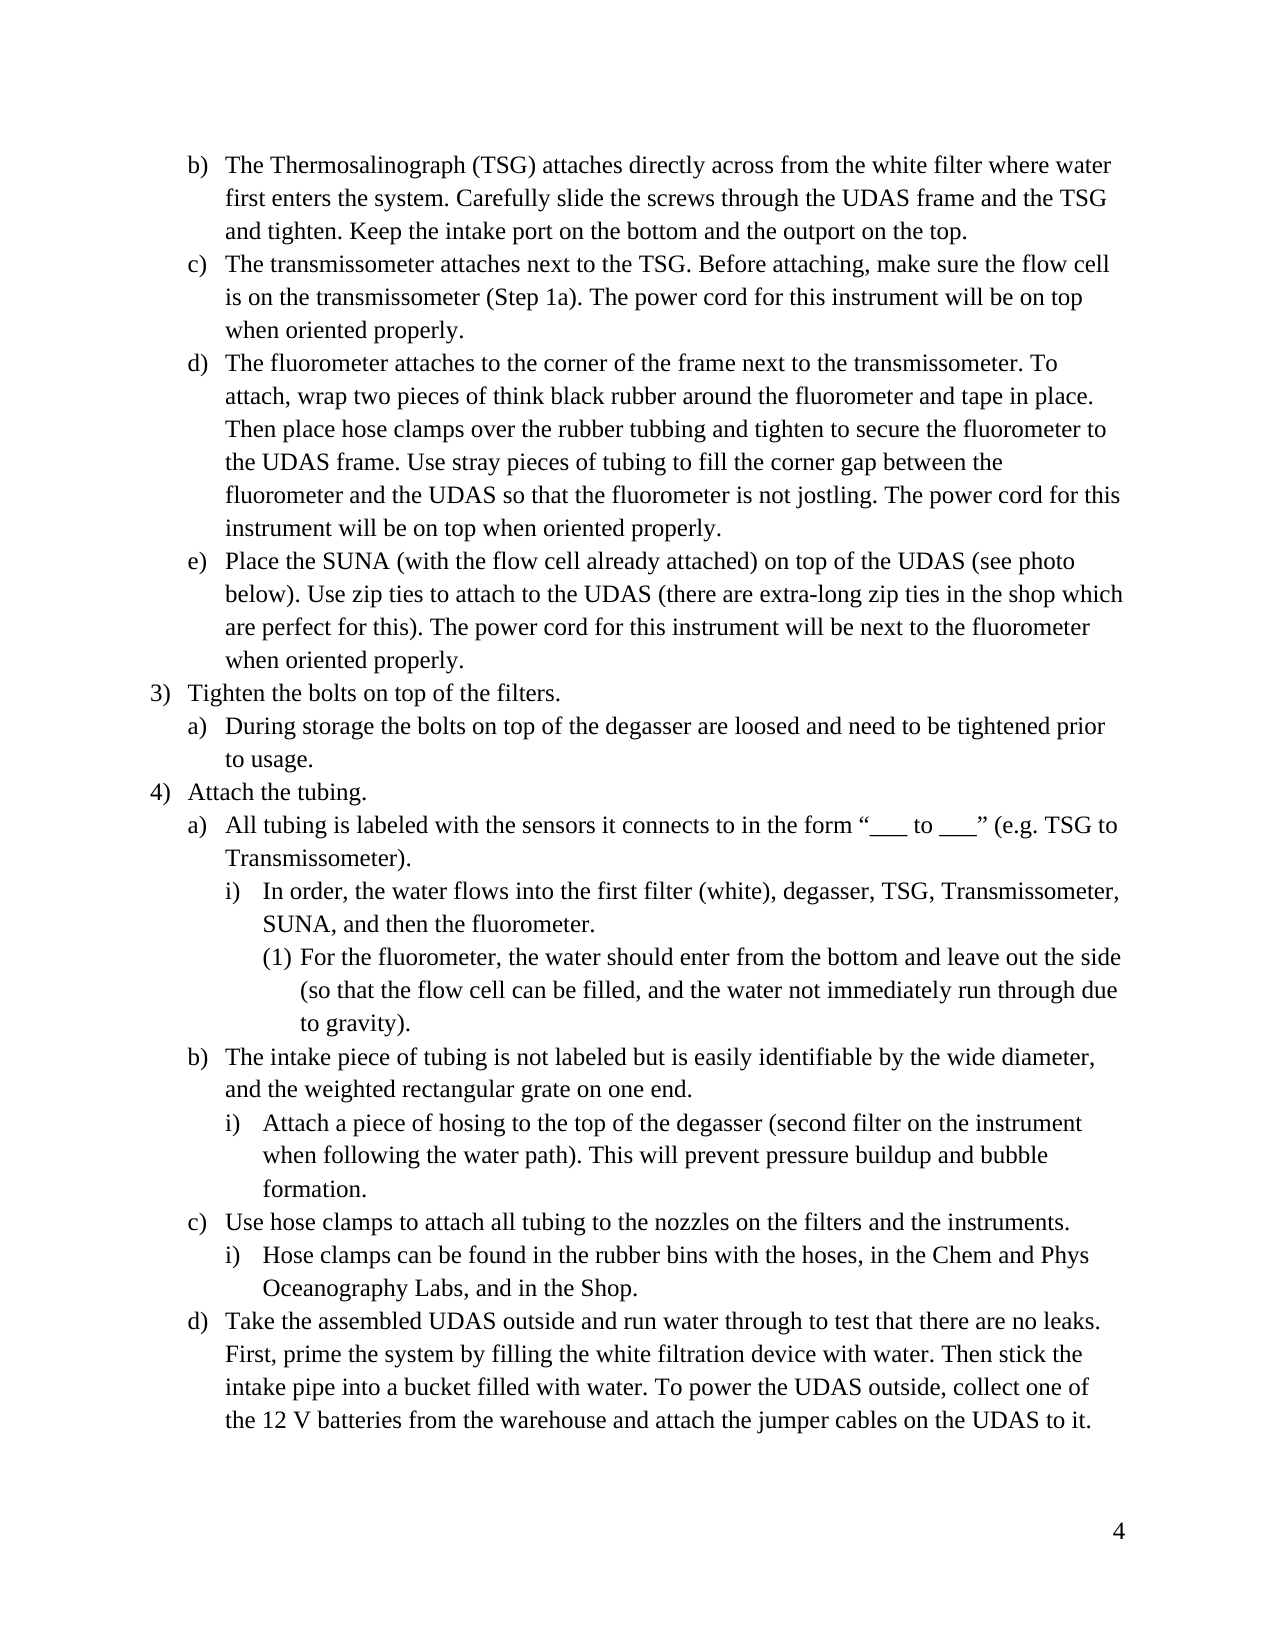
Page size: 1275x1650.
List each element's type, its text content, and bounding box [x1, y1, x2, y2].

list Place the SUNA (with the flow cell already attached) on top of the UDAS (see photo below). Use zip ties to attach to the UDAS (there are extra-long zip ties in the shop which are perfect for this). The power cord for this instrument will be next to the fluorometer when oriented properly. [187, 546, 1125, 674]
list In order, the water flows into the first filter (white), degasser, TSG, Transmissometer, SUNA, and then the fluorometer. [225, 876, 1125, 938]
list For the fluorometer, the water should enter from the bottom and leave out the side (so that the flow cell can be filled, and the water not immediately run through due to gravity). [262, 942, 1125, 1037]
list Attach the tubing. [150, 777, 1125, 806]
list Take the assembled UDAS outside and run water through to test that there are no leaks. First, prime the system by filling the white filtration device with water. Then stick the intake pipe into a bucket filled with water. To power the UDAS outside, collect one of the 12 V batteries from the warehouse and attach the jumper cables on the UDAS to it. [187, 1306, 1125, 1433]
list The intake piece of tubing is not labeled but is easily identifiable by the wide diameter, and the weighted rectangular grate on one end. [187, 1042, 1125, 1103]
list All tubing is labeled with the sensors it connects to in the form “___ to ___” (e.g. TSG to Transmissometer). [187, 810, 1125, 872]
list During storage the bolts on top of the degasser are loosed and need to be tightened prior to usage. [187, 711, 1125, 773]
list The fluorometer attaches to the corner of the frame next to the transmissometer. To attach, wrap two pieces of think black rubber around the fluorometer and tape in place. Then place hose clamps over the rubber tubbing and tighten to secure the fluorometer to the UDAS frame. Use stray pieces of tubing to fill the corner gap between the fluorometer and the UDAS so that the fluorometer is not jostling. The power cord for this instrument will be on top when oriented properly. [187, 348, 1125, 542]
list Tighten the bolts on top of the filters. [150, 678, 1125, 707]
list Use hose clamps to attach all tubing to the nozzles on the filters and the instruments. [187, 1207, 1125, 1235]
list The Thermosalinograph (TSG) attaches directly across from the white filter where water first enters the system. Carefully slide the screws through the UDAS frame and the TSG and tighten. Keep the intake port on the bottom and the outport on the top. [187, 150, 1125, 245]
list The transmissometer attaches next to the TSG. Before attaching, make sure the flow cell is on the transmissometer (Step 1a). The power cord for this instrument will be on top when oriented properly. [187, 249, 1125, 344]
list Attach a piece of hosing to the top of the degasser (second filter on the instrument when following the water path). This will prevent pressure buildup and bubble formation. [225, 1108, 1125, 1202]
list Hose clamps can be found in the rubber bins with the hoses, in the Chem and Phys Oceanography Labs, and in the Shop. [225, 1240, 1125, 1301]
